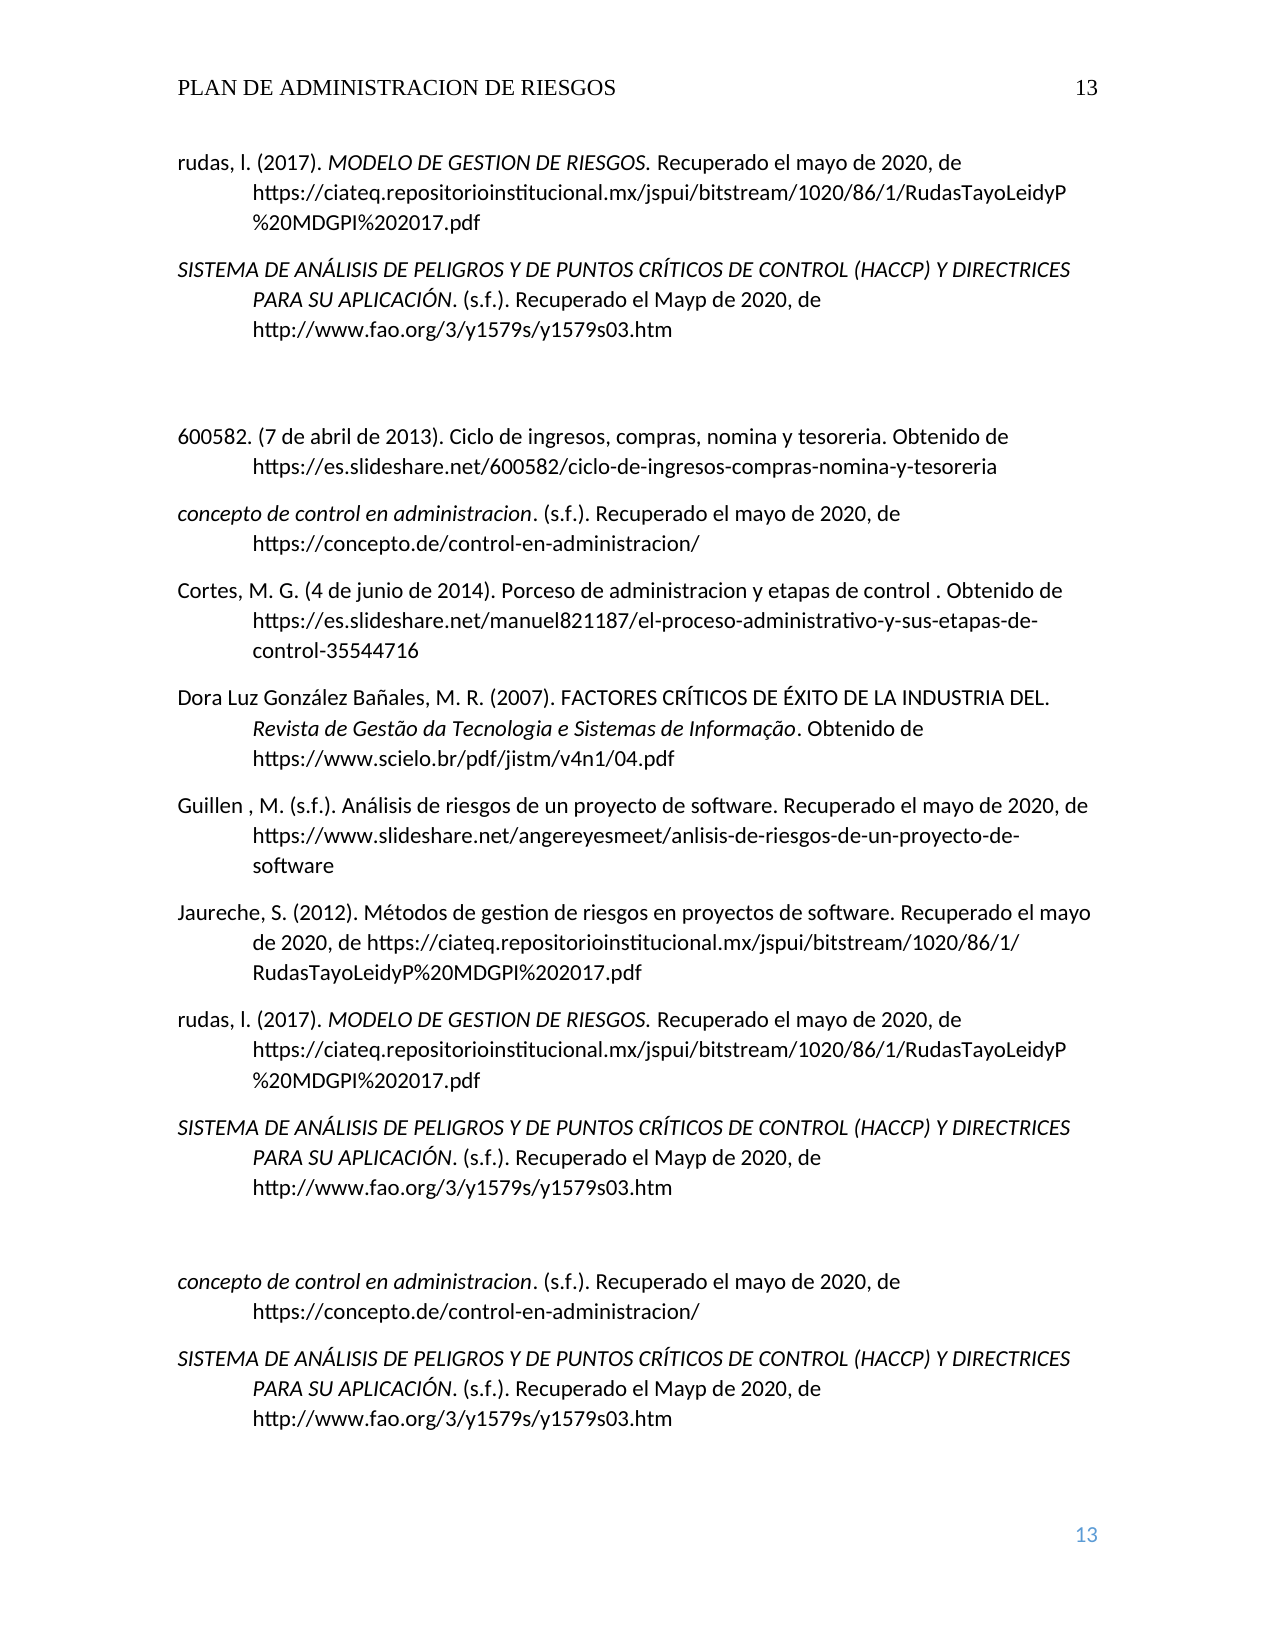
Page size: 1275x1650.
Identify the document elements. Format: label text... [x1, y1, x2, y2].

text concepto de control en administracion. (s.f.). Recuperado el mayo de 2020, de https://concepto.de/control-en-administracion/ [177, 499, 1098, 557]
text SISTEMA DE ANÁLISIS DE PELIGROS Y DE PUNTOS CRÍTICOS DE CONTROL (HACCP) Y DIRECTRICES PARA SU APLICACIÓN. (s.f.). Recuperado el Mayp de 2020, de http://www.fao.org/3/y1579s/y1579s03.htm [177, 255, 1098, 343]
text Dora Luz González Bañales, M. R. (2007). FACTORES CRÍTICOS DE ÉXITO DE LA INDUSTRIA DEL. Revista de Gestão da Tecnologia e Sistemas de Informação. Obtenido de https://www.scielo.br/pdf/jistm/v4n1/04.pdf [177, 683, 1098, 772]
text Guillen , M. (s.f.). Análisis de riesgos de un proyecto de software. Recuperado el mayo de 2020, de https://www.slideshare.net/angereyesmeet/anlisis-de-riesgos-de-un-proyecto-de-software [177, 791, 1098, 879]
text rudas, l. (2017). MODELO DE GESTION DE RIESGOS. Recuperado el mayo de 2020, de https://ciateq.repositorioinstitucional.mx/jspui/bitstream/1020/86/1/RudasTayoLeidyP%20MDGPI%202017.pdf [177, 148, 1098, 236]
text rudas, l. (2017). MODELO DE GESTION DE RIESGOS. Recuperado el mayo de 2020, de https://ciateq.repositorioinstitucional.mx/jspui/bitstream/1020/86/1/RudasTayoLeidyP%20MDGPI%202017.pdf [177, 1005, 1098, 1094]
text 600582. (7 de abril de 2013). Ciclo de ingresos, compras, nomina y tesoreria. Obtenido de https://es.slideshare.net/600582/ciclo-de-ingresos-compras-nomina-y-tesoreria [177, 422, 1098, 480]
text SISTEMA DE ANÁLISIS DE PELIGROS Y DE PUNTOS CRÍTICOS DE CONTROL (HACCP) Y DIRECTRICES PARA SU APLICACIÓN. (s.f.). Recuperado el Mayp de 2020, de http://www.fao.org/3/y1579s/y1579s03.htm [177, 1113, 1098, 1201]
text Jaureche, S. (2012). Métodos de gestion de riesgos en proyectos de software. Recuperado el mayo de 2020, de https://ciateq.repositorioinstitucional.mx/jspui/bitstream/1020/86/1/RudasTayoLeidyP%20MDGPI%202017.pdf [177, 898, 1098, 986]
text Cortes, M. G. (4 de junio de 2014). Porceso de administracion y etapas de control . Obtenido de https://es.slideshare.net/manuel821187/el-proceso-administrativo-y-sus-etapas-de-control-35544716 [177, 576, 1098, 664]
